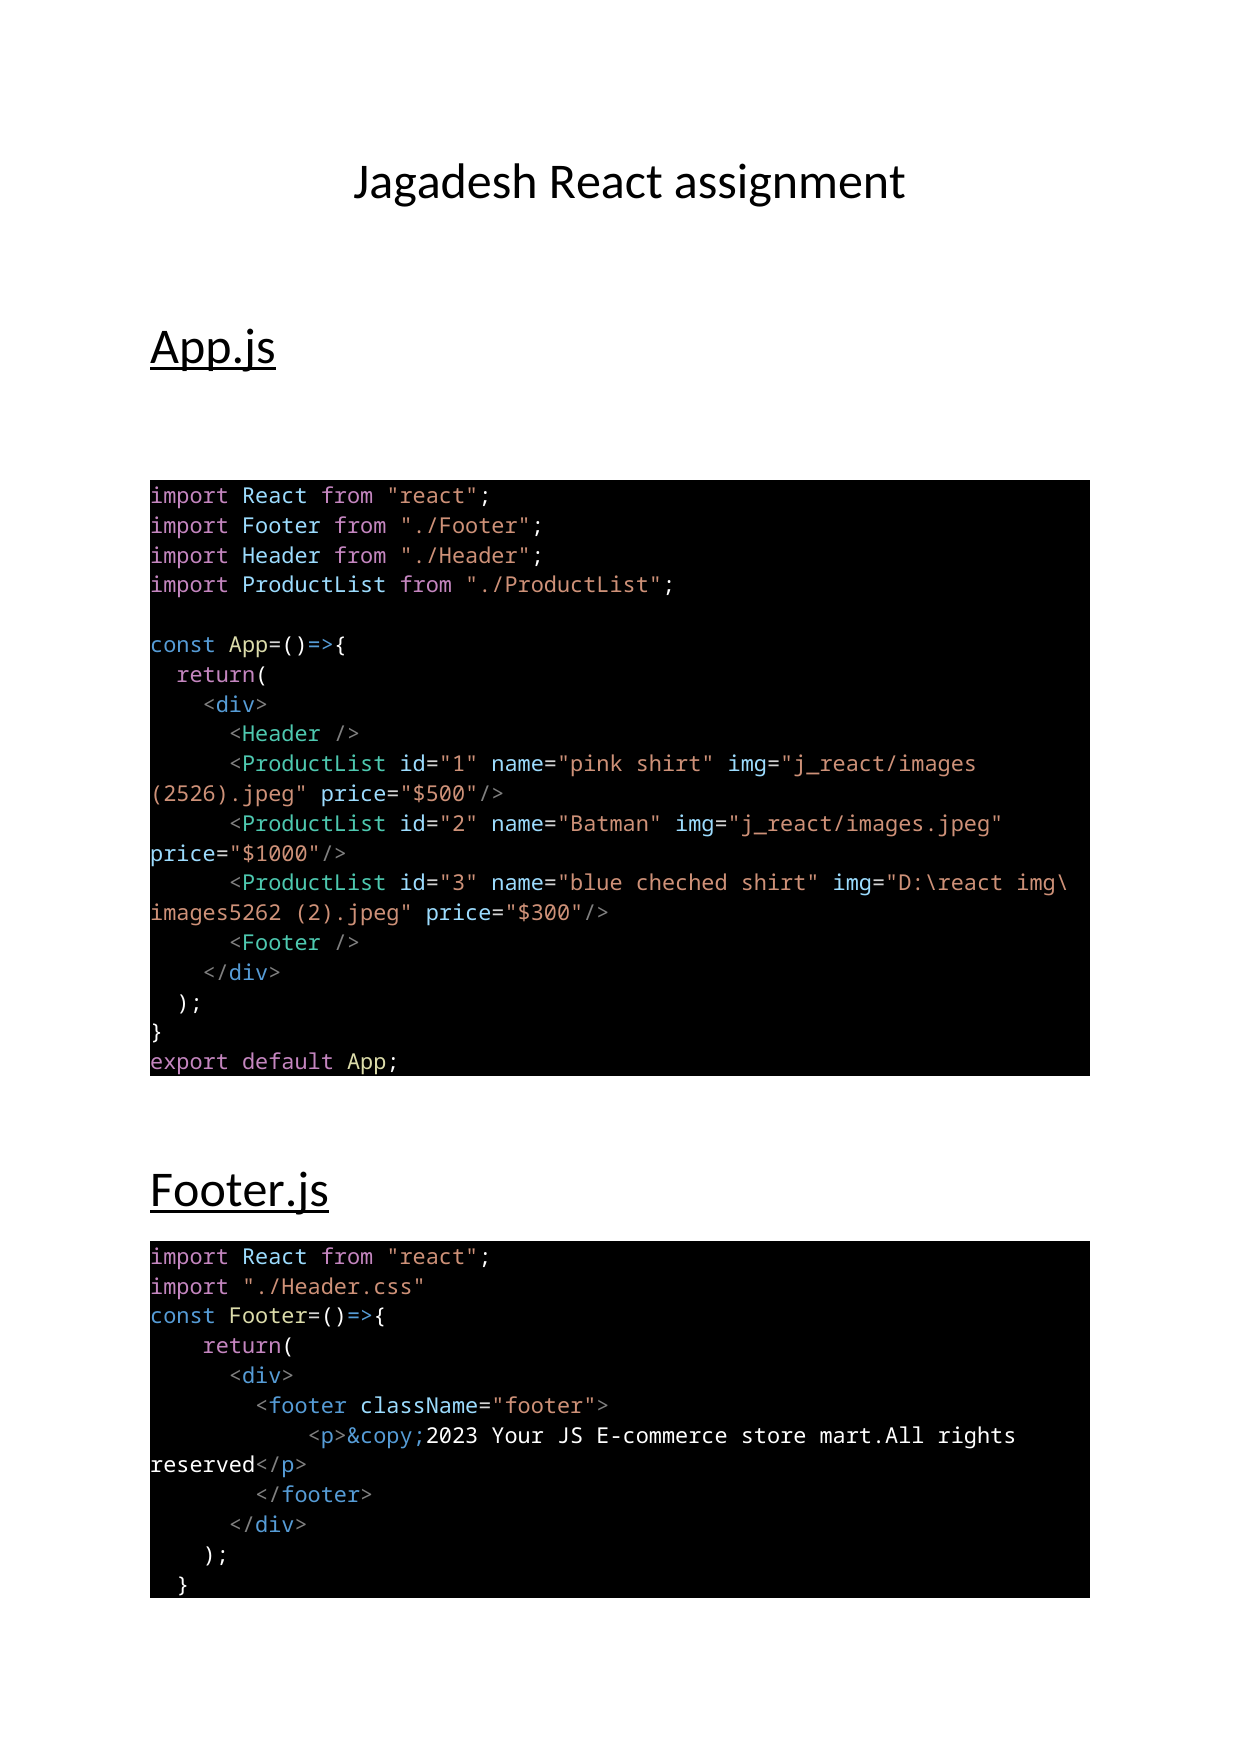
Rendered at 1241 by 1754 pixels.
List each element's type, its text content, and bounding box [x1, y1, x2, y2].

text <footer className="footer"> [150, 1390, 1090, 1419]
text <div> [150, 688, 1090, 718]
text </div> [150, 957, 1090, 986]
text ); [150, 986, 1090, 1016]
text Footer.js [150, 1158, 1090, 1219]
text import Footer from "./Footer"; [150, 510, 1090, 539]
text <div> [150, 1360, 1090, 1390]
text import ProductList from "./ProductList"; [150, 569, 1090, 599]
text import "./Header.css" [150, 1271, 1090, 1300]
text import React from "react"; [150, 1241, 1090, 1271]
text <Footer /> [150, 927, 1090, 957]
text App.js [150, 315, 1090, 376]
text import React from "react"; [150, 480, 1090, 510]
text } [150, 1568, 1090, 1598]
text </footer> [150, 1479, 1090, 1509]
text return( [150, 659, 1090, 688]
text } [150, 1016, 1090, 1046]
text <p>&copy;2023 Your JS E-commerce store mart.All rights reserved</p> [150, 1419, 1090, 1479]
text </div> [150, 1509, 1090, 1539]
text Jagadesh React assignment [150, 150, 1090, 211]
text const Footer=()=>{ [150, 1300, 1090, 1330]
text <Header /> [150, 718, 1090, 748]
text <ProductList id="2" name="Batman" img="j_react/images.jpeg" price="$1000"/> [150, 808, 1090, 867]
text <ProductList id="1" name="pink shirt" img="j_react/images (2526).jpeg" price="$500"/> [150, 748, 1090, 808]
text import Header from "./Header"; [150, 539, 1090, 569]
text <ProductList id="3" name="blue cheched shirt" img="D:\react img\images5262 (2).jpeg" price="$300"/> [150, 867, 1090, 927]
text ); [150, 1539, 1090, 1568]
text const App=()=>{ [150, 629, 1090, 659]
text return( [150, 1330, 1090, 1360]
text export default App; [150, 1046, 1090, 1076]
